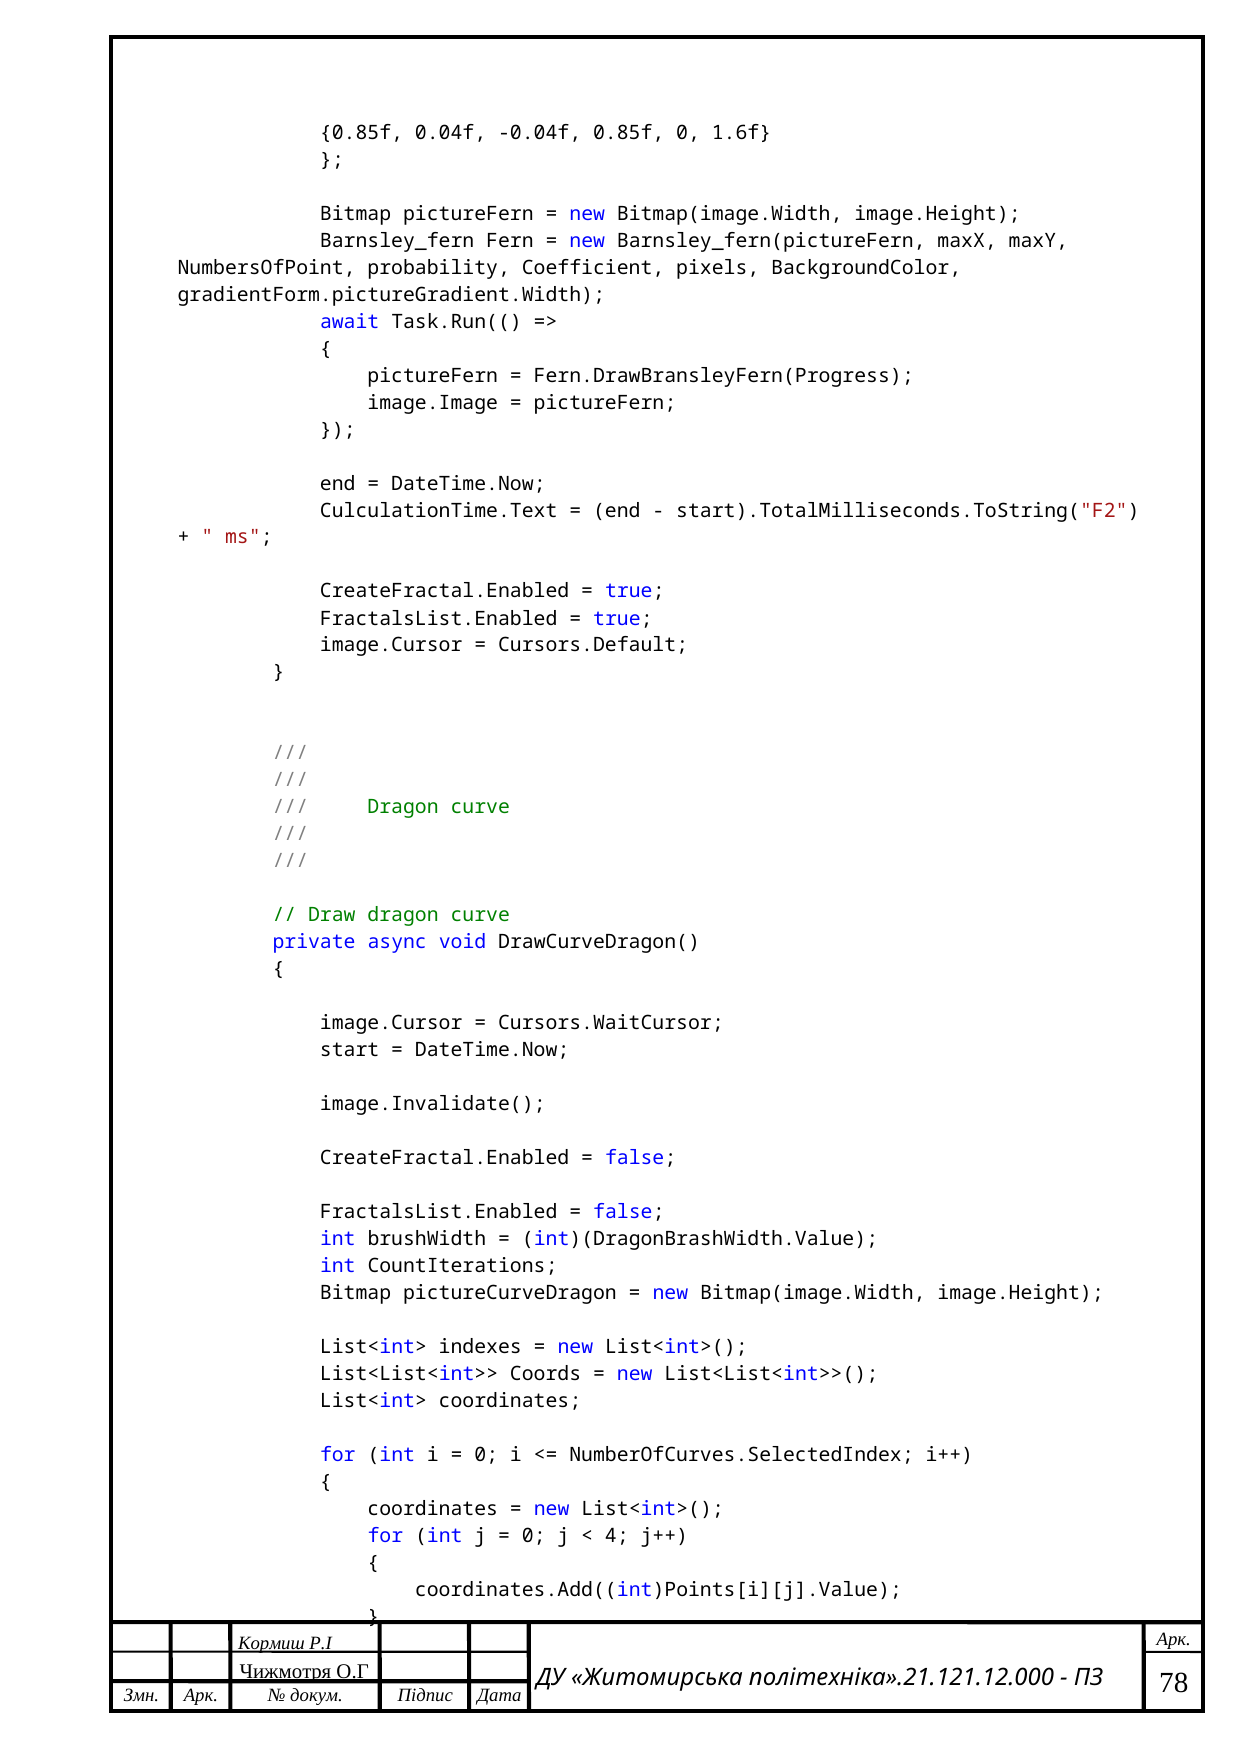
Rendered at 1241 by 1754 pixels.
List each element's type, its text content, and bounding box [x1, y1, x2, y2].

text CreateFractal.Enabled = true; [177, 577, 1152, 604]
text } [177, 658, 1152, 685]
text /// [177, 847, 1152, 873]
text {0.85f, 0.04f, -0.04f, 0.85f, 0, 1.6f} [177, 118, 1152, 145]
text // Draw dragon curve [177, 901, 1152, 927]
text coordinates.Add((int)Points[i][j].Value); [177, 1575, 1152, 1602]
text end = DateTime.Now; [177, 469, 1152, 496]
text for (int j = 0; j < 4; j++) [177, 1521, 1152, 1548]
text /// [177, 766, 1152, 793]
text start = DateTime.Now; [177, 1035, 1152, 1062]
text /// [177, 819, 1152, 847]
text image.Invalidate(); [177, 1089, 1152, 1116]
text { [177, 334, 1152, 361]
text Bitmap pictureCurveDragon = new Bitmap(image.Width, image.Height); [177, 1278, 1152, 1305]
text { [177, 1548, 1152, 1575]
text image.Image = pictureFern; [177, 388, 1152, 415]
text CulculationTime.Text = (end - start).TotalMilliseconds.ToString("F2") + " ms"; [177, 496, 1152, 550]
text for (int i = 0; i <= NumberOfCurves.SelectedIndex; i++) [177, 1440, 1152, 1467]
text pictureFern = Fern.DrawBransleyFern(Progress); [177, 361, 1152, 388]
text List<List<int>> Coords = new List<List<int>>(); [177, 1359, 1152, 1386]
text { [177, 954, 1152, 981]
text image.Cursor = Cursors.WaitCursor; [177, 1008, 1152, 1035]
text List<int> coordinates; [177, 1386, 1152, 1413]
text int brushWidth = (int)(DragonBrashWidth.Value); [177, 1224, 1152, 1251]
text } [177, 1602, 1152, 1629]
text FractalsList.Enabled = false; [177, 1197, 1152, 1224]
text Barnsley_fern Fern = new Barnsley_fern(pictureFern, maxX, maxY, NumbersOfPoint, probability, Coefficient, pixels, BackgroundColor, gradientForm.pictureGradient.Width); [177, 226, 1152, 307]
text coordinates = new List<int>(); [177, 1494, 1152, 1521]
text }; [177, 145, 1152, 172]
text private async void DrawCurveDragon() [177, 927, 1152, 954]
text await Task.Run(() => [177, 307, 1152, 334]
text List<int> indexes = new List<int>(); [177, 1332, 1152, 1359]
text { [177, 1467, 1152, 1494]
text int CountIterations; [177, 1251, 1152, 1278]
text CreateFractal.Enabled = false; [177, 1143, 1152, 1170]
text Bitmap pictureFern = new Bitmap(image.Width, image.Height); [177, 199, 1152, 226]
text /// [177, 739, 1152, 766]
text FractalsList.Enabled = true; [177, 604, 1152, 631]
text image.Cursor = Cursors.Default; [177, 631, 1152, 658]
text }); [177, 415, 1152, 442]
text /// Dragon curve [177, 793, 1152, 819]
